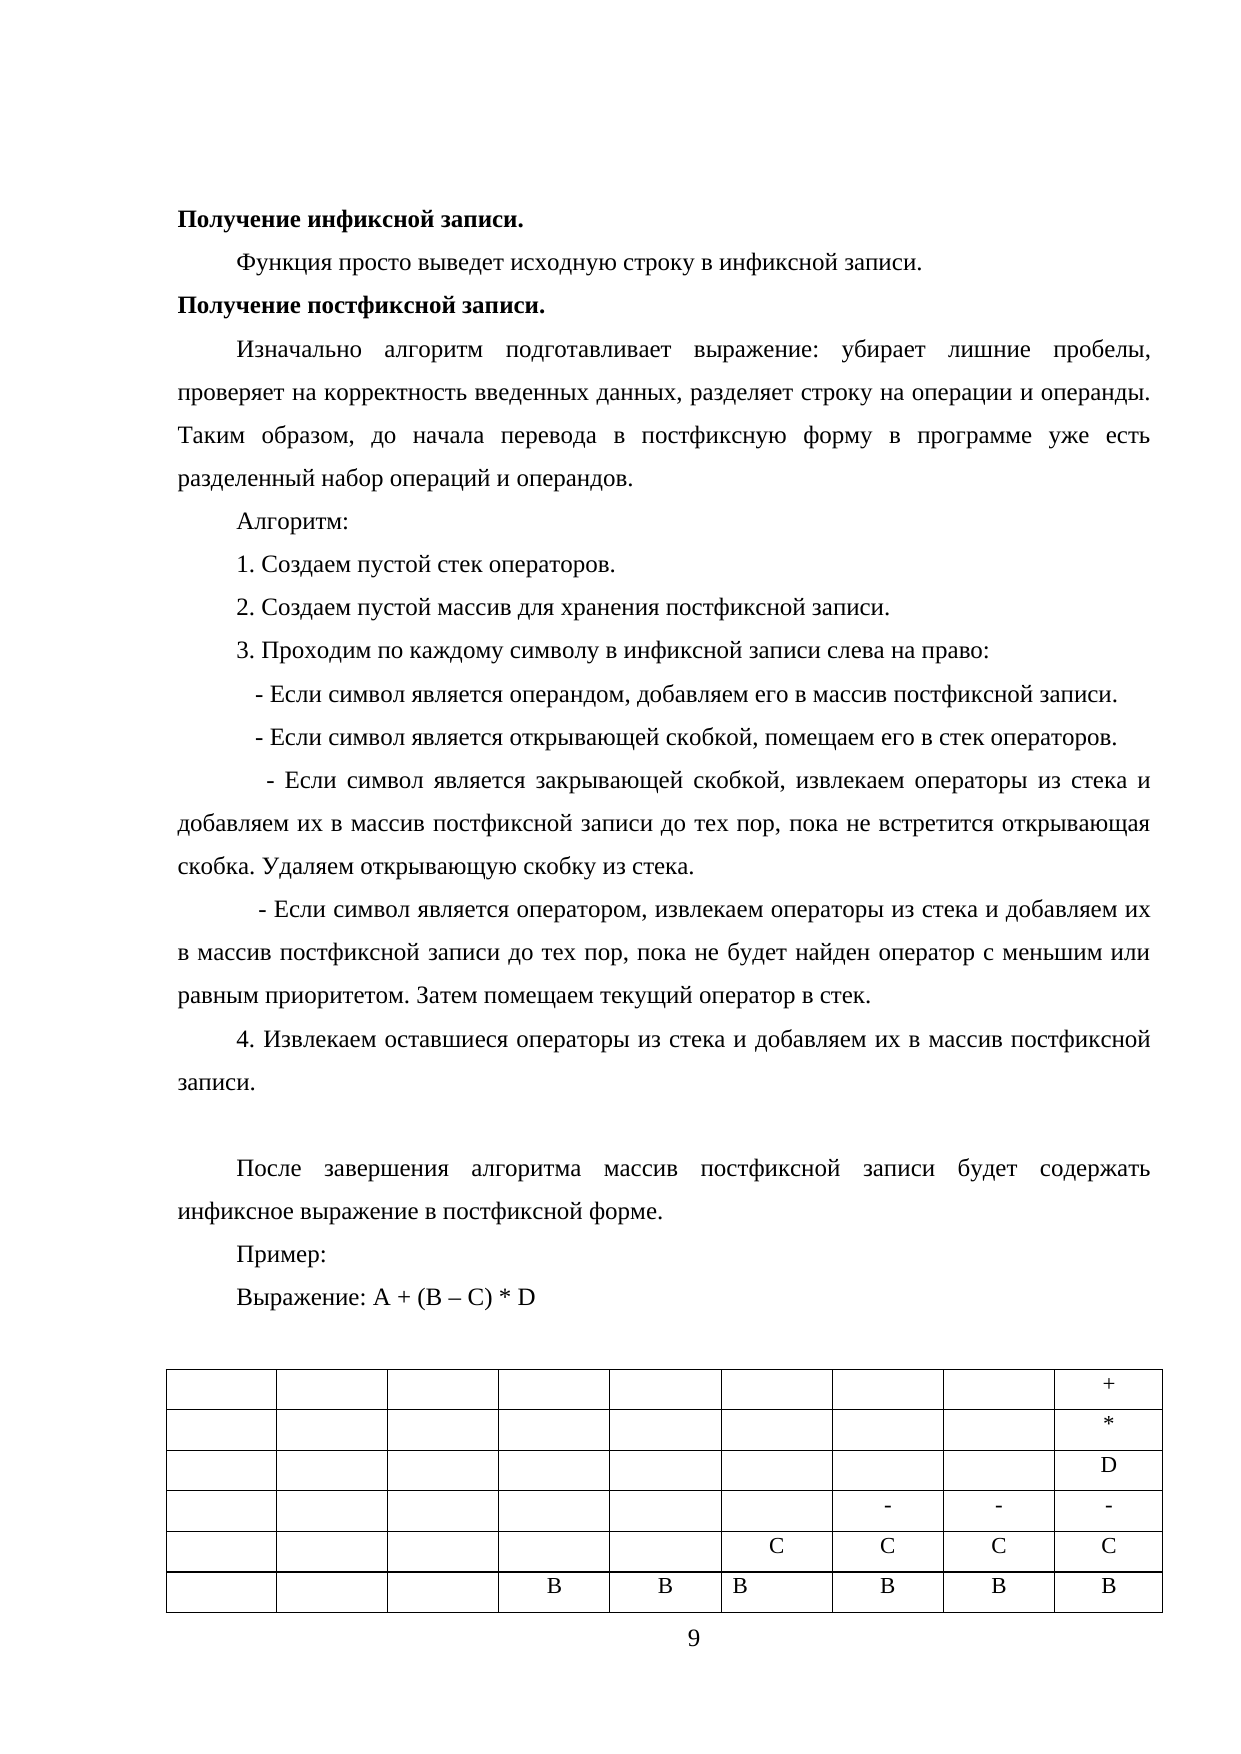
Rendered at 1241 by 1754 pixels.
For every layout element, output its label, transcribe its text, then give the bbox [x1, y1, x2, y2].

text Алгоритм: [177, 506, 1152, 535]
table_cell C [1055, 1532, 1162, 1571]
table_cell C [833, 1532, 943, 1571]
table_cell - [833, 1491, 943, 1531]
table_cell [610, 1491, 721, 1531]
text - Если символ является оператором, извлекаем операторы из стека и добавляем их в массив постфиксной записи до тех пор, пока не будет найден оператор с меньшим или равным приоритетом. Затем помещаем текущий оператор в стек. [177, 894, 1152, 1009]
table_cell [610, 1410, 721, 1450]
table_cell [167, 1410, 276, 1450]
table_cell [388, 1491, 498, 1531]
table_header [499, 1370, 609, 1409]
text 4. Извлекаем оставшиеся операторы из стека и добавляем их в массив постфиксной записи. [177, 1024, 1152, 1096]
table_cell [499, 1491, 609, 1531]
table_cell [167, 1491, 276, 1531]
table_cell B [1055, 1573, 1162, 1612]
table_cell B [722, 1573, 832, 1612]
table_header [610, 1370, 721, 1409]
table_cell C [722, 1532, 832, 1571]
table_cell [833, 1410, 943, 1450]
text 3. Проходим по каждому символу в инфиксной записи слева на право: [177, 636, 1152, 664]
table_cell [722, 1451, 832, 1490]
table_cell [499, 1410, 609, 1450]
text После завершения алгоритма массив постфиксной записи будет содержать инфиксное выражение в постфиксной форме. [177, 1153, 1152, 1225]
table_cell [277, 1532, 387, 1571]
table_cell [167, 1451, 276, 1490]
table_cell [610, 1532, 721, 1571]
table_header [388, 1370, 498, 1409]
table_cell [722, 1410, 832, 1450]
table_cell - [1055, 1491, 1162, 1531]
table_cell [277, 1451, 387, 1490]
text - Если символ является открывающей скобкой, помещаем его в стек операторов. [177, 722, 1152, 751]
table_header [833, 1370, 943, 1409]
table_cell B [499, 1573, 609, 1612]
text Изначально алгоритм подготавливает выражение: убирает лишние пробелы, проверяет на корректность введенных данных, разделяет строку на операции и операнды. Таким образом, до начала перевода в постфиксную форму в программе уже есть разделенный набор операций и операндов. [177, 334, 1152, 492]
table_cell B [944, 1573, 1054, 1612]
text Получение постфиксной записи. [177, 291, 1152, 319]
table_header [167, 1370, 276, 1409]
table_cell [277, 1410, 387, 1450]
table_cell [499, 1451, 609, 1490]
text 2. Создаем пустой массив для хранения постфиксной записи. [177, 592, 1152, 621]
text Получение инфиксной записи. [177, 204, 1152, 233]
table_header + [1055, 1370, 1162, 1409]
table_cell [388, 1451, 498, 1490]
table_cell [388, 1532, 498, 1571]
table_cell - [944, 1491, 1054, 1531]
text Функция просто выведет исходную строку в инфиксной записи. [177, 247, 1152, 276]
text Выражение: А + (В – C) * D [177, 1282, 1152, 1311]
table_cell [944, 1410, 1054, 1450]
table_cell [277, 1573, 387, 1612]
table_cell [167, 1532, 276, 1571]
table_header [722, 1370, 832, 1409]
text - Если символ является закрывающей скобкой, извлекаем операторы из стека и добавляем их в массив постфиксной записи до тех пор, пока не встретится открывающая скобка. Удаляем открывающую скобку из стека. [177, 765, 1152, 880]
text - Если символ является операндом, добавляем его в массив постфиксной записи. [177, 679, 1152, 707]
table_cell [722, 1491, 832, 1531]
table_header [277, 1370, 387, 1409]
table_cell [610, 1451, 721, 1490]
text Пример: [177, 1239, 1152, 1268]
table_cell [277, 1491, 387, 1531]
table_cell D [1055, 1451, 1162, 1490]
table_cell [167, 1573, 276, 1612]
table_cell C [944, 1532, 1054, 1571]
table_cell [833, 1451, 943, 1490]
table_cell B [833, 1573, 943, 1612]
table_cell * [1055, 1410, 1162, 1450]
table_cell [388, 1410, 498, 1450]
table_cell [944, 1451, 1054, 1490]
text 1. Создаем пустой стек операторов. [177, 549, 1152, 578]
table_cell [499, 1532, 609, 1571]
table_header [944, 1370, 1054, 1409]
table_cell [388, 1573, 498, 1612]
table_cell B [610, 1573, 721, 1612]
